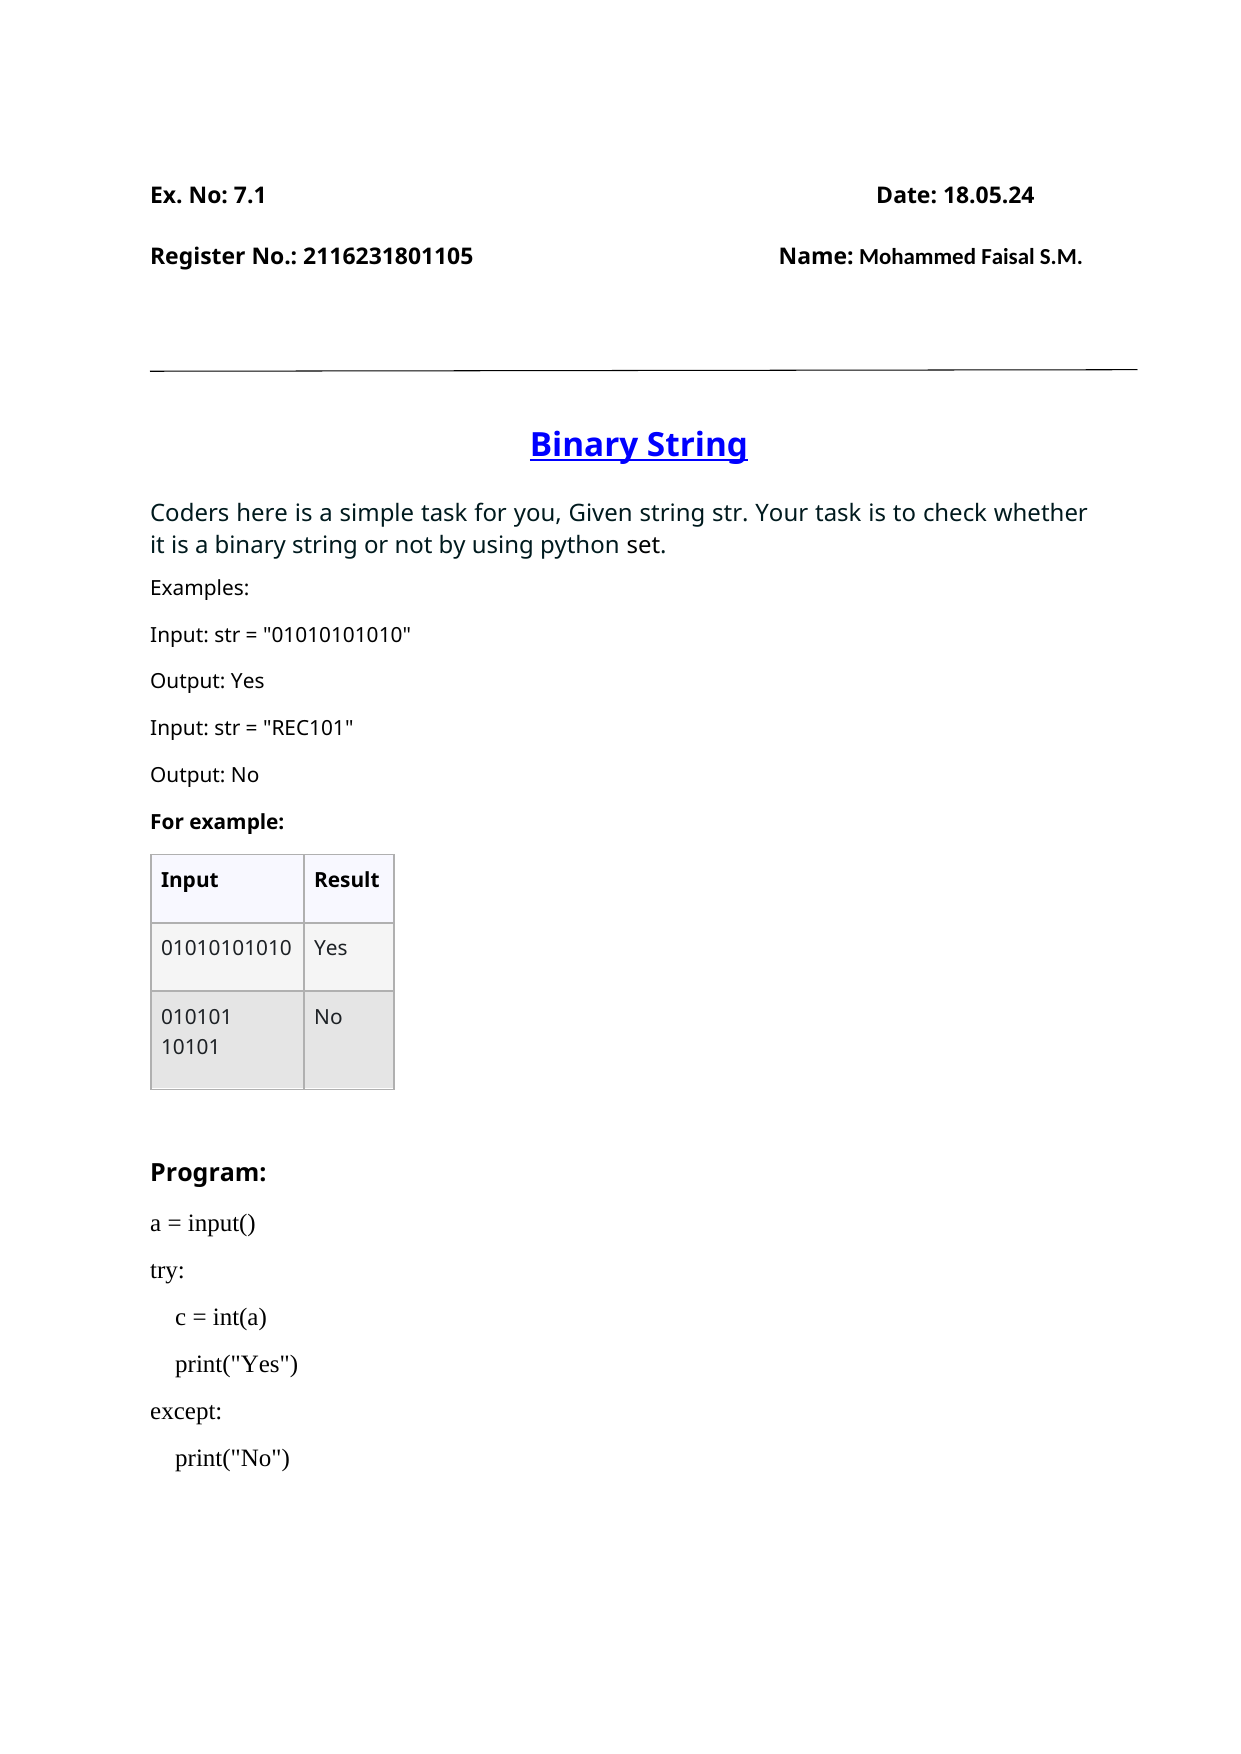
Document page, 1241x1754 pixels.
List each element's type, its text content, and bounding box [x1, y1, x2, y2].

table_cell No [305, 992, 393, 1088]
text Input: str = "01010101010" [150, 620, 1090, 648]
table_header Input [152, 855, 303, 922]
text Examples: [150, 573, 1090, 602]
table_cell 01010101010 [152, 924, 303, 990]
text try: [150, 1255, 1090, 1283]
text Ex. No: 7.1 Date: 18.05.24 [150, 179, 1090, 210]
text a = input() [150, 1208, 1090, 1236]
table_cell 010101 10101 [152, 992, 303, 1088]
text Binary String [187, 421, 1090, 466]
text print("Yes") [150, 1349, 1090, 1378]
text Output: Yes [150, 667, 1090, 695]
table_cell Yes [305, 924, 393, 990]
text c = int(a) [150, 1302, 1090, 1331]
text Coders here is a simple task for you, Given string str. Your task is to check whether it is a binary string or not by using python set. [150, 495, 1090, 561]
text Output: No [150, 760, 1090, 789]
text Program: [150, 1155, 1090, 1189]
text Input: str = "REC101" [150, 713, 1090, 742]
text Register No.: 2116231801105 Name: Mohammed Faisal S.M. [150, 239, 1090, 271]
text except: [150, 1396, 1090, 1425]
table_header Result [305, 855, 393, 922]
text print("No") [150, 1443, 1090, 1472]
text For example: [150, 807, 1090, 835]
